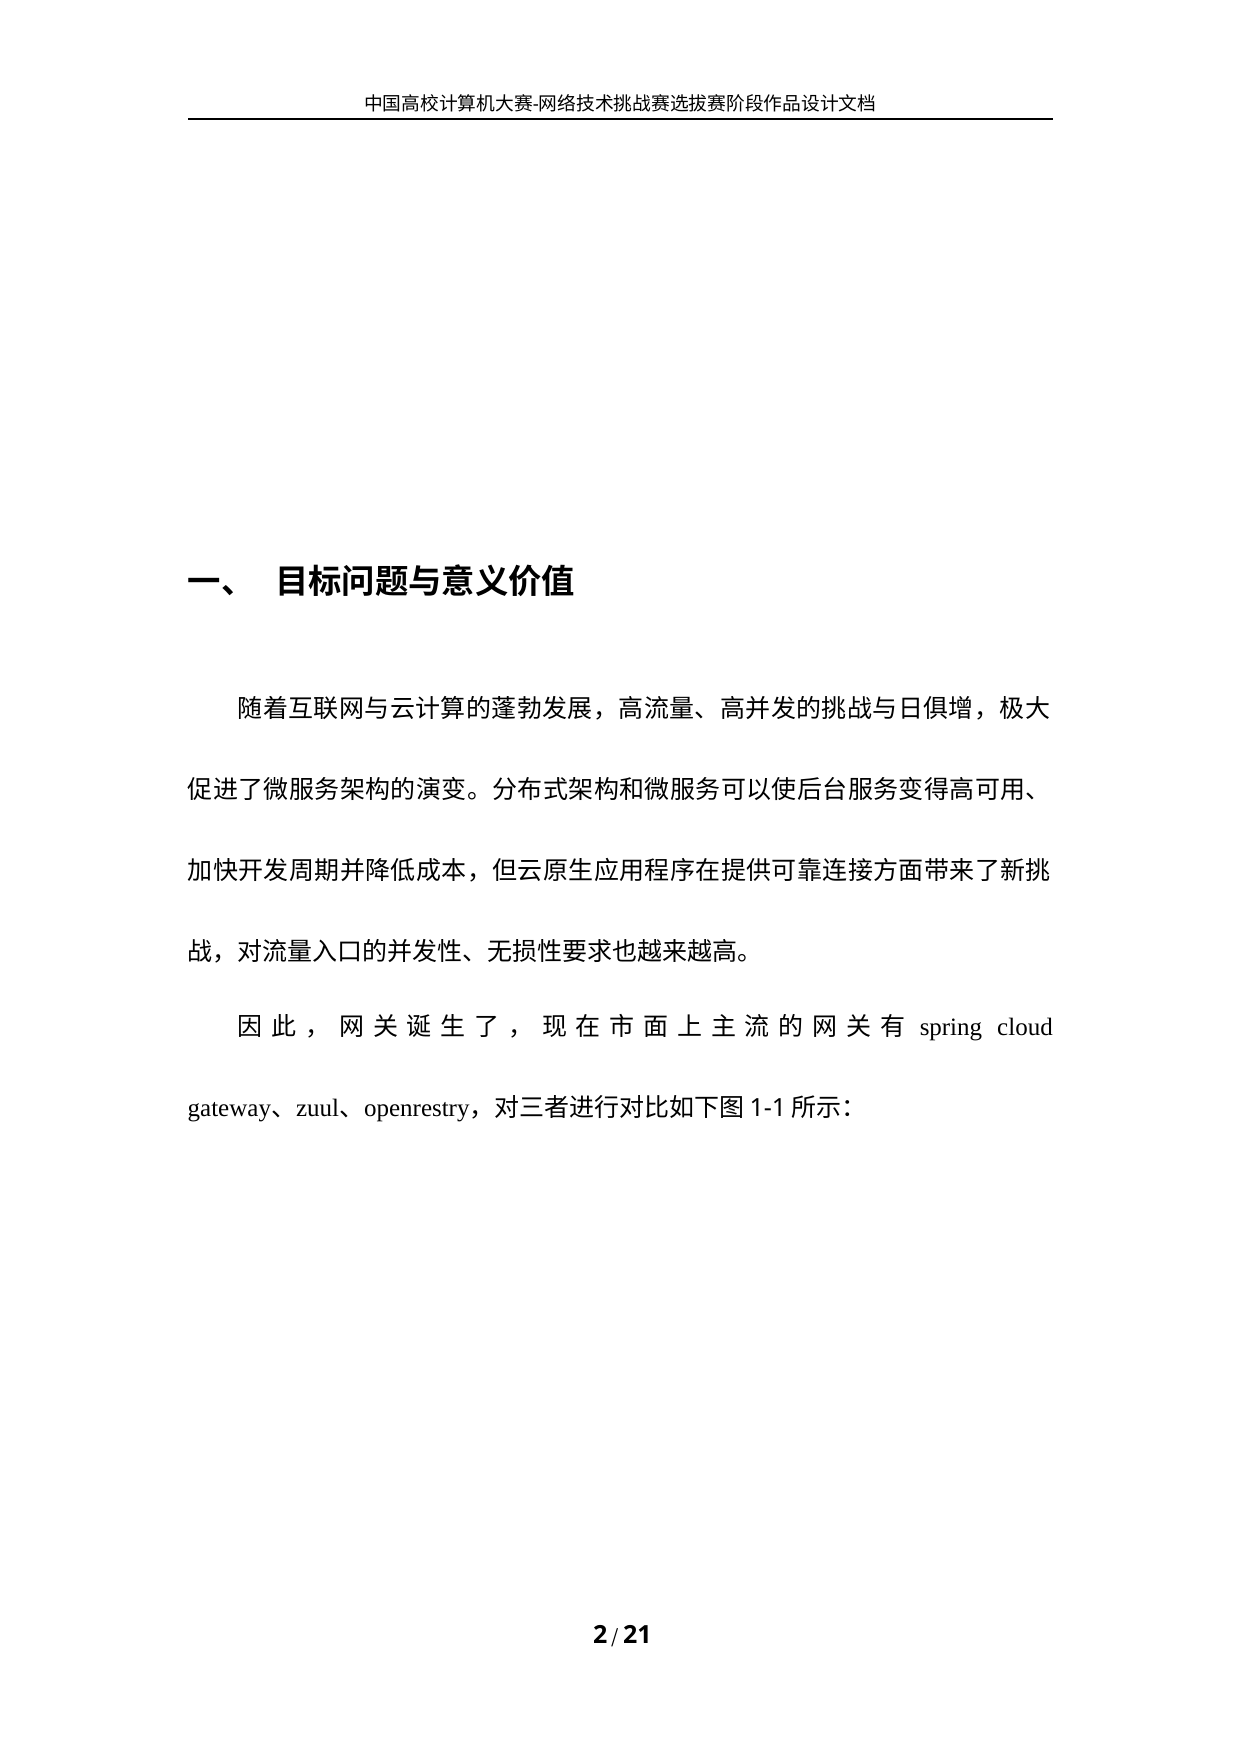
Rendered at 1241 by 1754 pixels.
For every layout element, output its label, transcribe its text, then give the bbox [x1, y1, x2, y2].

subtitle 目标问题与意义价值 [187, 547, 1053, 612]
text 因此，网关诞生了，现在市面上主流的网关有spring cloud gateway、zuul、openrestry，对三者进行对比如下图1-1所示： [187, 992, 1053, 1138]
text 随着互联网与云计算的蓬勃发展，高流量、高并发的挑战与日俱增，极大促进了微服务架构的演变。分布式架构和微服务可以使后台服务变得高可用、加快开发周期并降低成本，但云原生应用程序在提供可靠连接方面带来了新挑战，对流量入口的并发性、无损性要求也越来越高。 [187, 674, 1053, 982]
